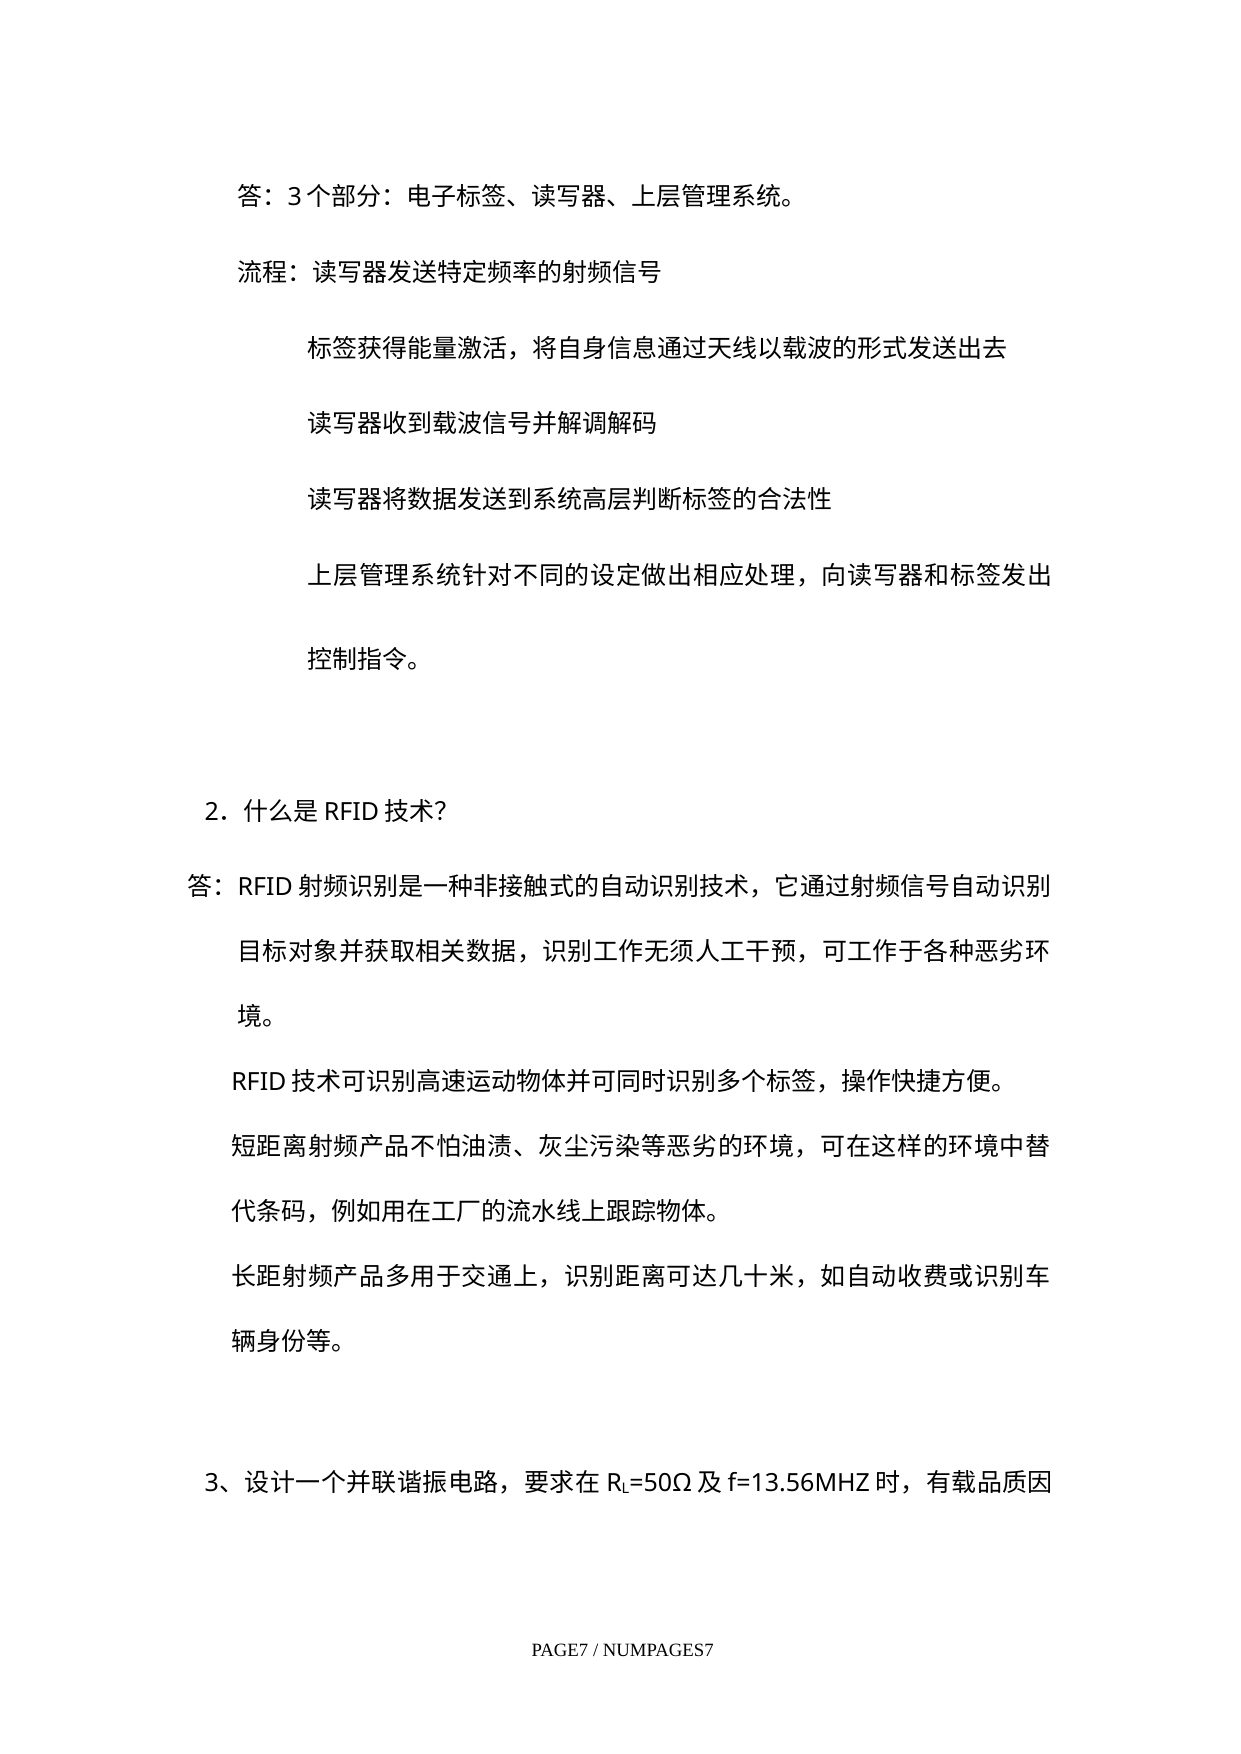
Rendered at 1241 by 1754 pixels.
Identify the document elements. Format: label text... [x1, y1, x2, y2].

text RFID技术可识别高速运动物体并可同时识别多个标签，操作快捷方便。 [231, 1047, 1053, 1112]
text 标签获得能量激活，将自身信息通过天线以载波的形式发送出去 [307, 314, 1053, 379]
text 2．什么是RFID技术？ [154, 777, 1053, 842]
text 答：RFID射频识别是一种非接触式的自动识别技术，它通过射频信号自动识别目标对象并获取相关数据，识别工作无须人工干预，可工作于各种恶劣环境。 [187, 852, 1053, 1047]
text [154, 1448, 1053, 1513]
text 长距射频产品多用于交通上，识别距离可达几十米，如自动收费或识别车辆身份等。 [231, 1242, 1053, 1372]
text 答：3个部分：电子标签、读写器、上层管理系统。 [187, 162, 1053, 227]
text 上层管理系统针对不同的设定做出相应处理，向读写器和标签发出控制指令。 [307, 541, 1053, 691]
text 读写器将数据发送到系统高层判断标签的合法性 [307, 465, 1053, 530]
text 读写器收到载波信号并解调解码 [307, 389, 1053, 454]
text 短距离射频产品不怕油渍、灰尘污染等恶劣的环境，可在这样的环境中替代条码，例如用在工厂的流水线上跟踪物体。 [231, 1112, 1053, 1242]
text 流程：读写器发送特定频率的射频信号 [187, 238, 1053, 303]
